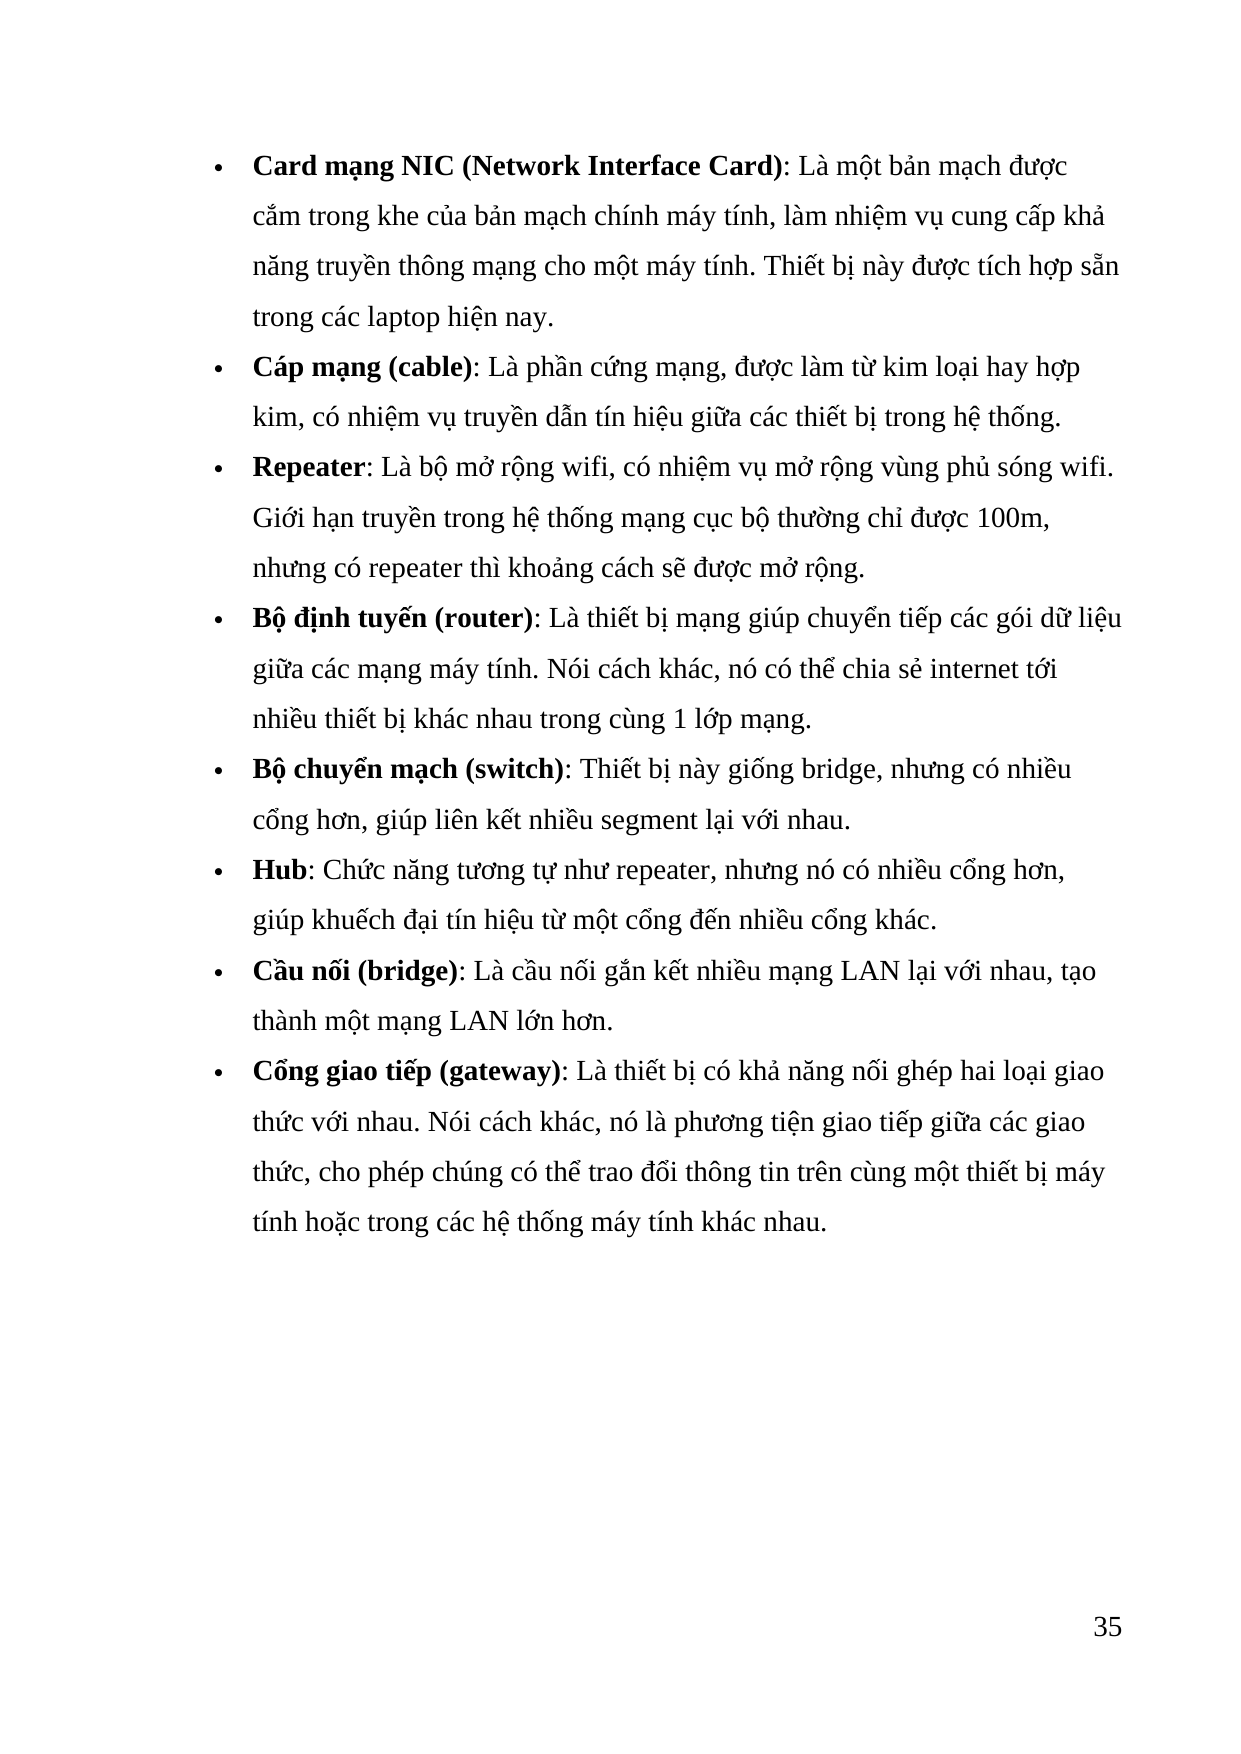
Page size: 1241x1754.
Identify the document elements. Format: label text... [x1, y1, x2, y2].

list Cáp mạng (cable): Là phần cứng mạng, được làm từ kim loại hay hợp kim, có nhiệm vụ truyền dẫn tín hiệu giữa các thiết bị trong hệ thống. [215, 349, 1122, 433]
list Repeater: Là bộ mở rộng wifi, có nhiệm vụ mở rộng vùng phủ sóng wifi. Giới hạn truyền trong hệ thống mạng cục bộ thường chỉ được 100m, nhưng có repeater thì khoảng cách sẽ được mở rộng. [215, 449, 1122, 584]
list Hub: Chức năng tương tự như repeater, nhưng nó có nhiều cổng hơn, giúp khuếch đại tín hiệu từ một cổng đến nhiều cổng khác. [215, 852, 1122, 936]
list Bộ định tuyến (router): Là thiết bị mạng giúp chuyển tiếp các gói dữ liệu giữa các mạng máy tính. Nói cách khác, nó có thể chia sẻ internet tới nhiều thiết bị khác nhau trong cùng 1 lớp mạng. [215, 601, 1122, 735]
list Bộ chuyển mạch (switch): Thiết bị này giống bridge, nhưng có nhiều cổng hơn, giúp liên kết nhiều segment lại với nhau. [215, 751, 1122, 835]
list Card mạng NIC (Network Interface Card): Là một bản mạch được cắm trong khe của bản mạch chính máy tính, làm nhiệm vụ cung cấp khả năng truyền thông mạng cho một máy tính. Thiết bị này được tích hợp sẵn trong các laptop hiện nay. [215, 148, 1122, 332]
list Cổng giao tiếp (gateway): Là thiết bị có khả năng nối ghép hai loại giao thức với nhau. Nói cách khác, nó là phương tiện giao tiếp giữa các giao thức, cho phép chúng có thể trao đổi thông tin trên cùng một thiết bị máy tính hoặc trong các hệ thống máy tính khác nhau. [215, 1053, 1122, 1238]
list Cầu nối (bridge): Là cầu nối gắn kết nhiều mạng LAN lại với nhau, tạo thành một mạng LAN lớn hơn. [215, 953, 1122, 1037]
